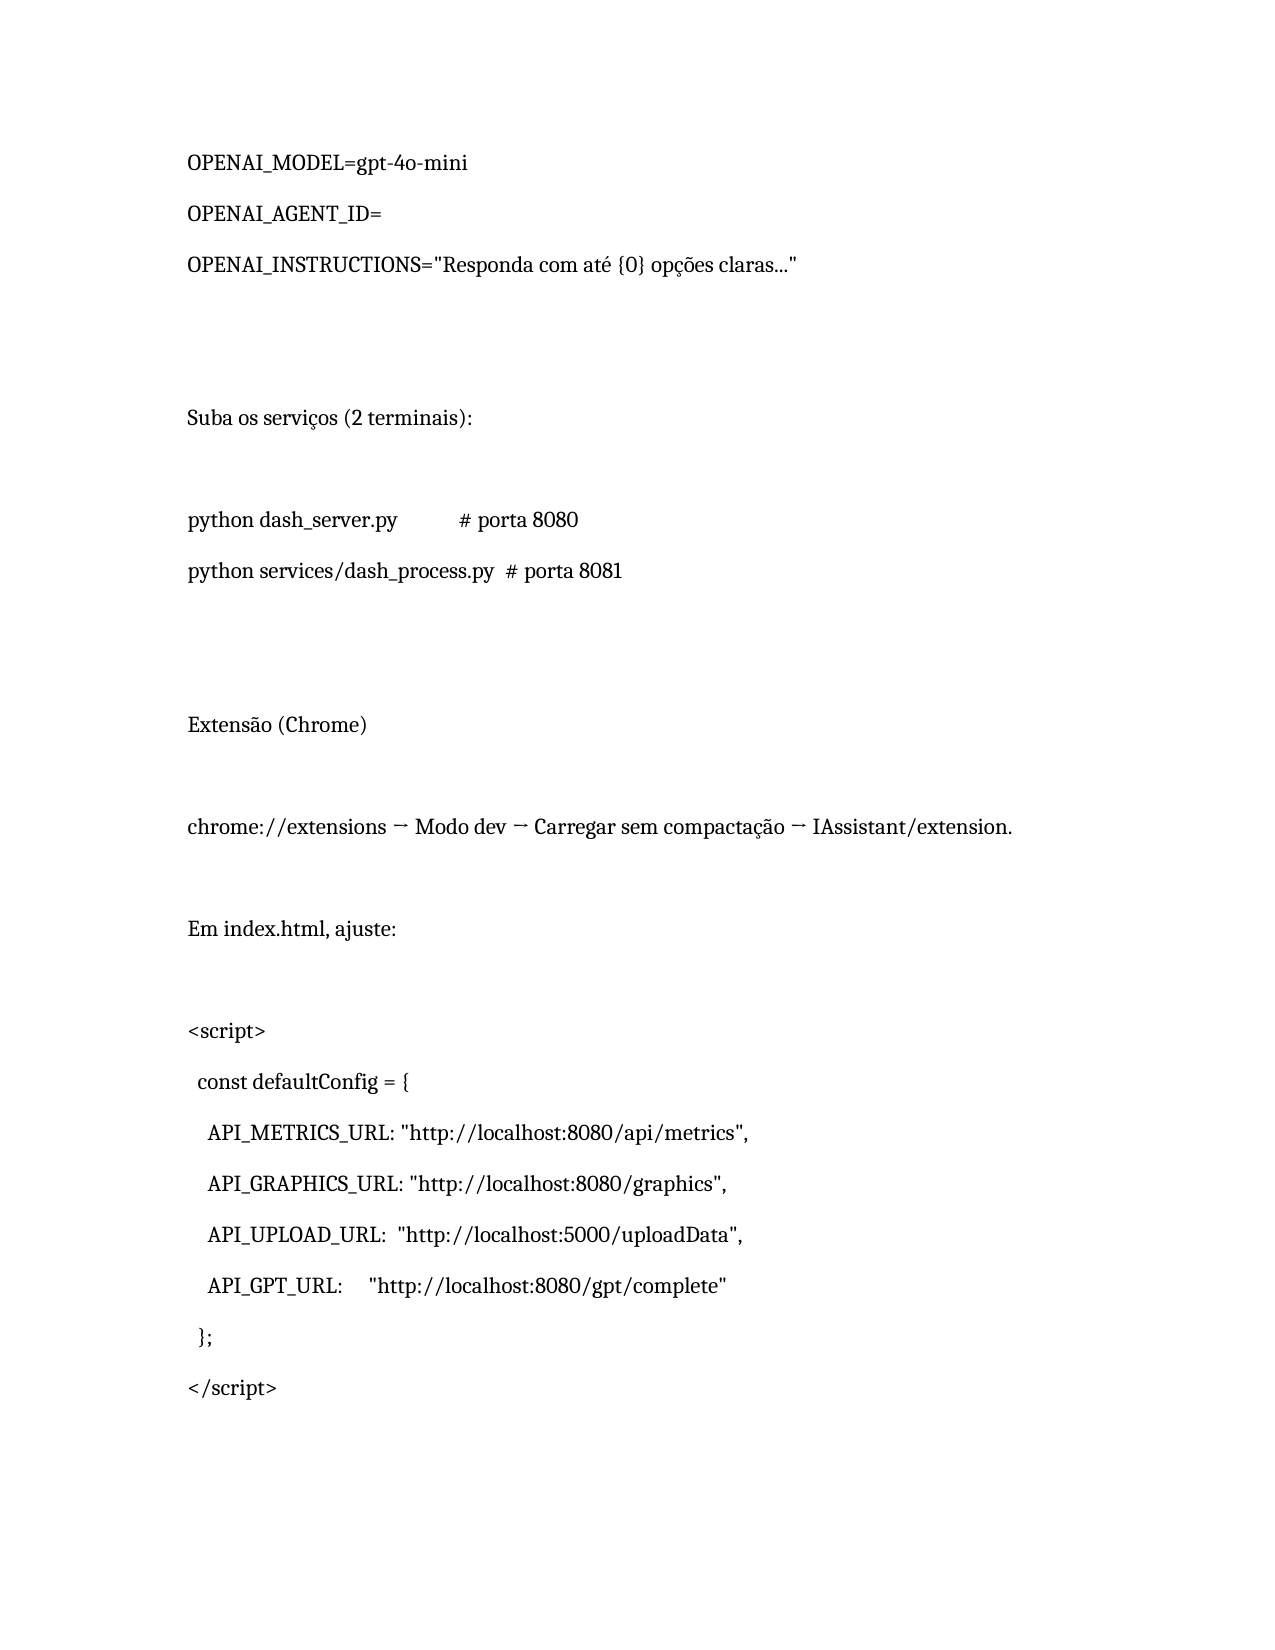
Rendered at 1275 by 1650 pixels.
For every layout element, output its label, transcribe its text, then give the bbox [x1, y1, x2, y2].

text </script> [187, 1375, 1087, 1401]
text OPENAI_AGENT_ID= [187, 201, 1087, 227]
text Em index.html, ajuste: [187, 916, 1087, 942]
text OPENAI_MODEL=gpt-4o-mini [187, 150, 1087, 176]
text chrome://extensions → Modo dev → Carregar sem compactação → IAssistant/extension. [187, 813, 1087, 840]
text const defaultConfig = { [187, 1069, 1087, 1095]
text python dash_server.py # porta 8080 [187, 507, 1087, 534]
text python services/dash_process.py # porta 8081 [187, 558, 1087, 585]
text API_METRICS_URL: "http://localhost:8080/api/metrics", [187, 1120, 1087, 1146]
text Suba os serviços (2 terminais): [187, 405, 1087, 432]
text API_GRAPHICS_URL: "http://localhost:8080/graphics", [187, 1171, 1087, 1197]
text OPENAI_INSTRUCTIONS="Responda com até {0} opções claras..." [187, 252, 1087, 278]
text Extensão (Chrome) [187, 711, 1087, 738]
text }; [187, 1324, 1087, 1350]
text API_GPT_URL: "http://localhost:8080/gpt/complete" [187, 1273, 1087, 1299]
text <script> [187, 1018, 1087, 1044]
text API_UPLOAD_URL: "http://localhost:5000/uploadData", [187, 1222, 1087, 1248]
